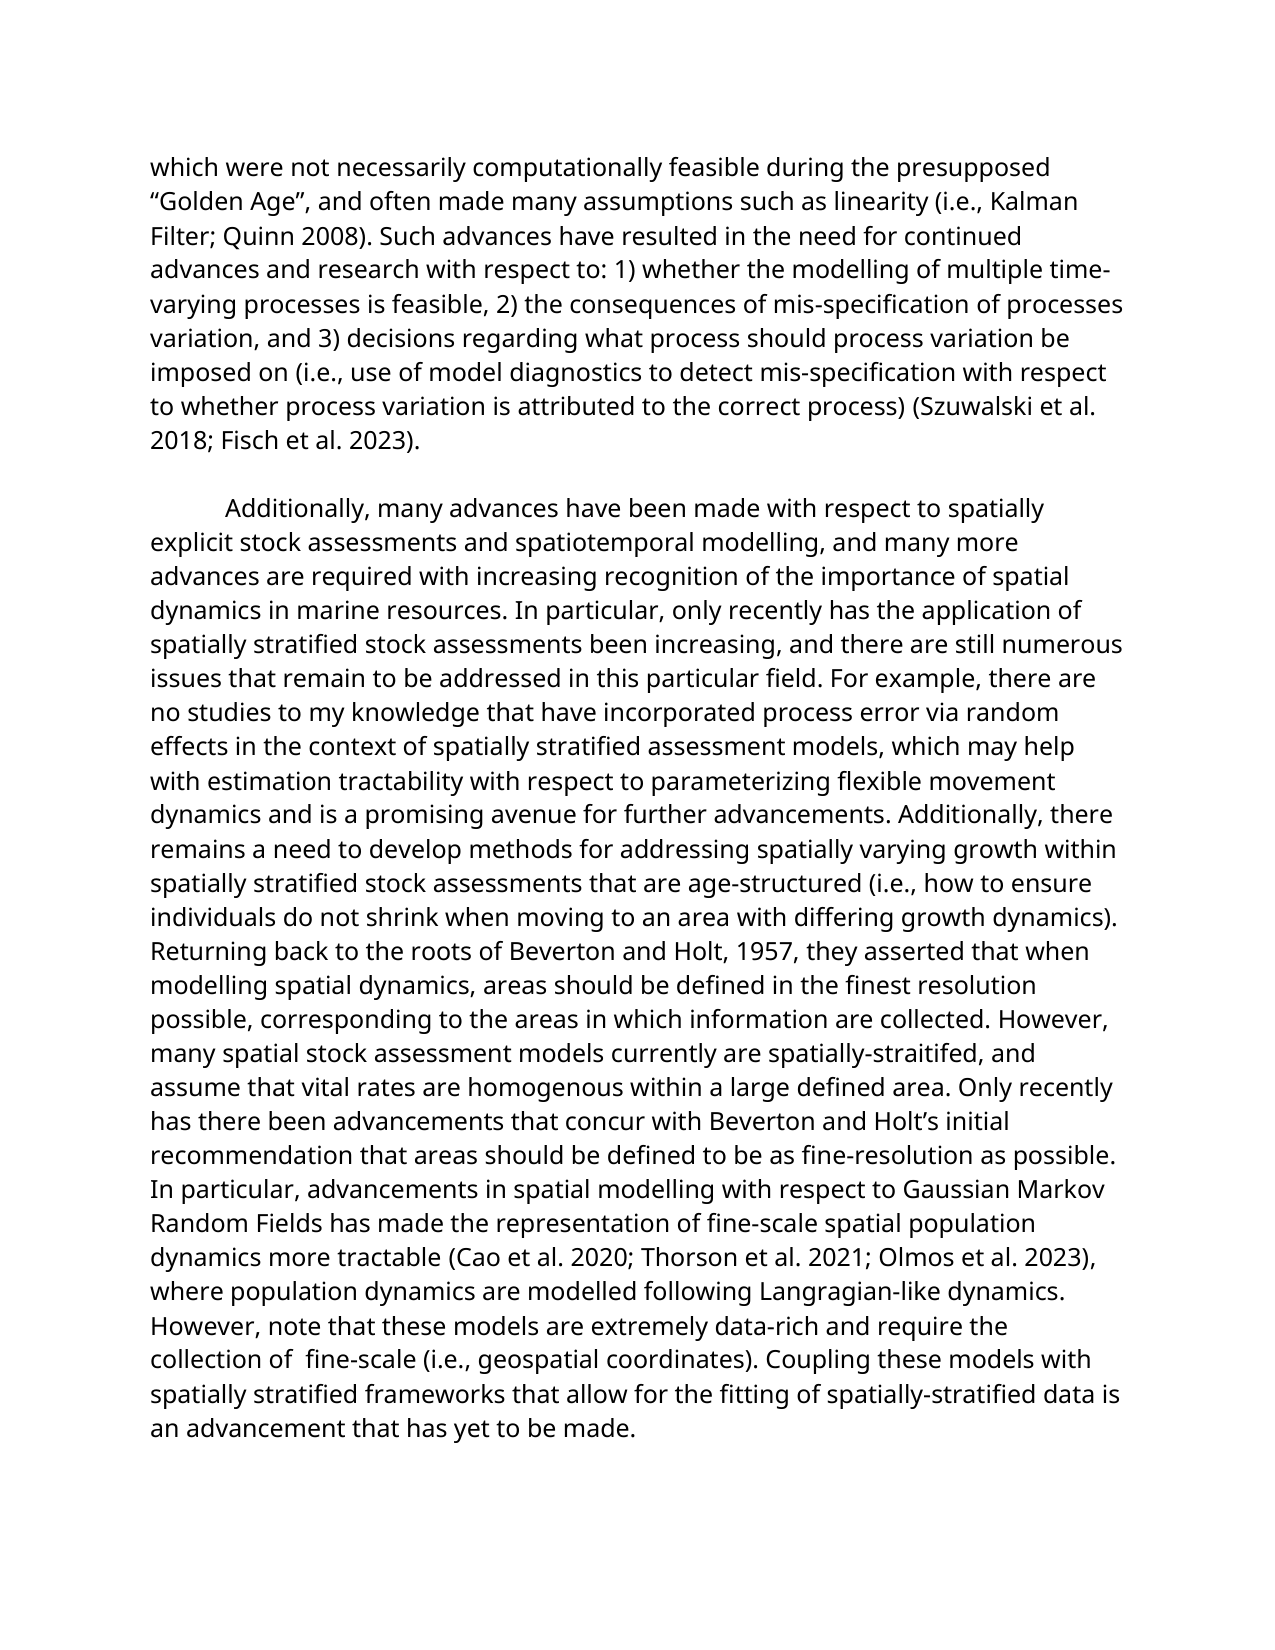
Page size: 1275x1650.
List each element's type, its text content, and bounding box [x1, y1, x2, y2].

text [150, 150, 1125, 457]
text Additionally, many advances have been made with respect to spatially explicit stock assessments and spatiotemporal modelling, and many more advances are required with increasing recognition of the importance of spatial dynamics in marine resources. In particular, only recently has the application of spatially stratified stock assessments been increasing, and there are still numerous issues that remain to be addressed in this particular field. For example, there are no studies to my knowledge that have incorporated process error via random effects in the context of spatially stratified assessment models, which may help with estimation tractability with respect to parameterizing flexible movement dynamics and is a promising avenue for further advancements. Additionally, there remains a need to develop methods for addressing spatially varying growth within spatially stratified stock assessments that are age-structured (i.e., how to ensure individuals do not shrink when moving to an area with differing growth dynamics). Returning back to the roots of Beverton and Holt, 1957, they asserted that when modelling spatial dynamics, areas should be defined in the finest resolution possible, corresponding to the areas in which information are collected. However, many spatial stock assessment models currently are spatially-straitifed, and assume that vital rates are homogenous within a large defined area. Only recently has there been advancements that concur with Beverton and Holt’s initial recommendation that areas should be defined to be as fine-resolution as possible. In particular, advancements in spatial modelling with respect to Gaussian Markov Random Fields has made the representation of fine-scale spatial population dynamics more tractable (Cao et al. 2020; Thorson et al. 2021; Olmos et al. 2023), where population dynamics are modelled following Langragian-like dynamics. However, note that these models are extremely data-rich and require the collection of fine-scale (i.e., geospatial coordinates). Coupling these models with spatially stratified frameworks that allow for the fitting of spatially-stratified data is an advancement that has yet to be made. [150, 491, 1125, 1444]
